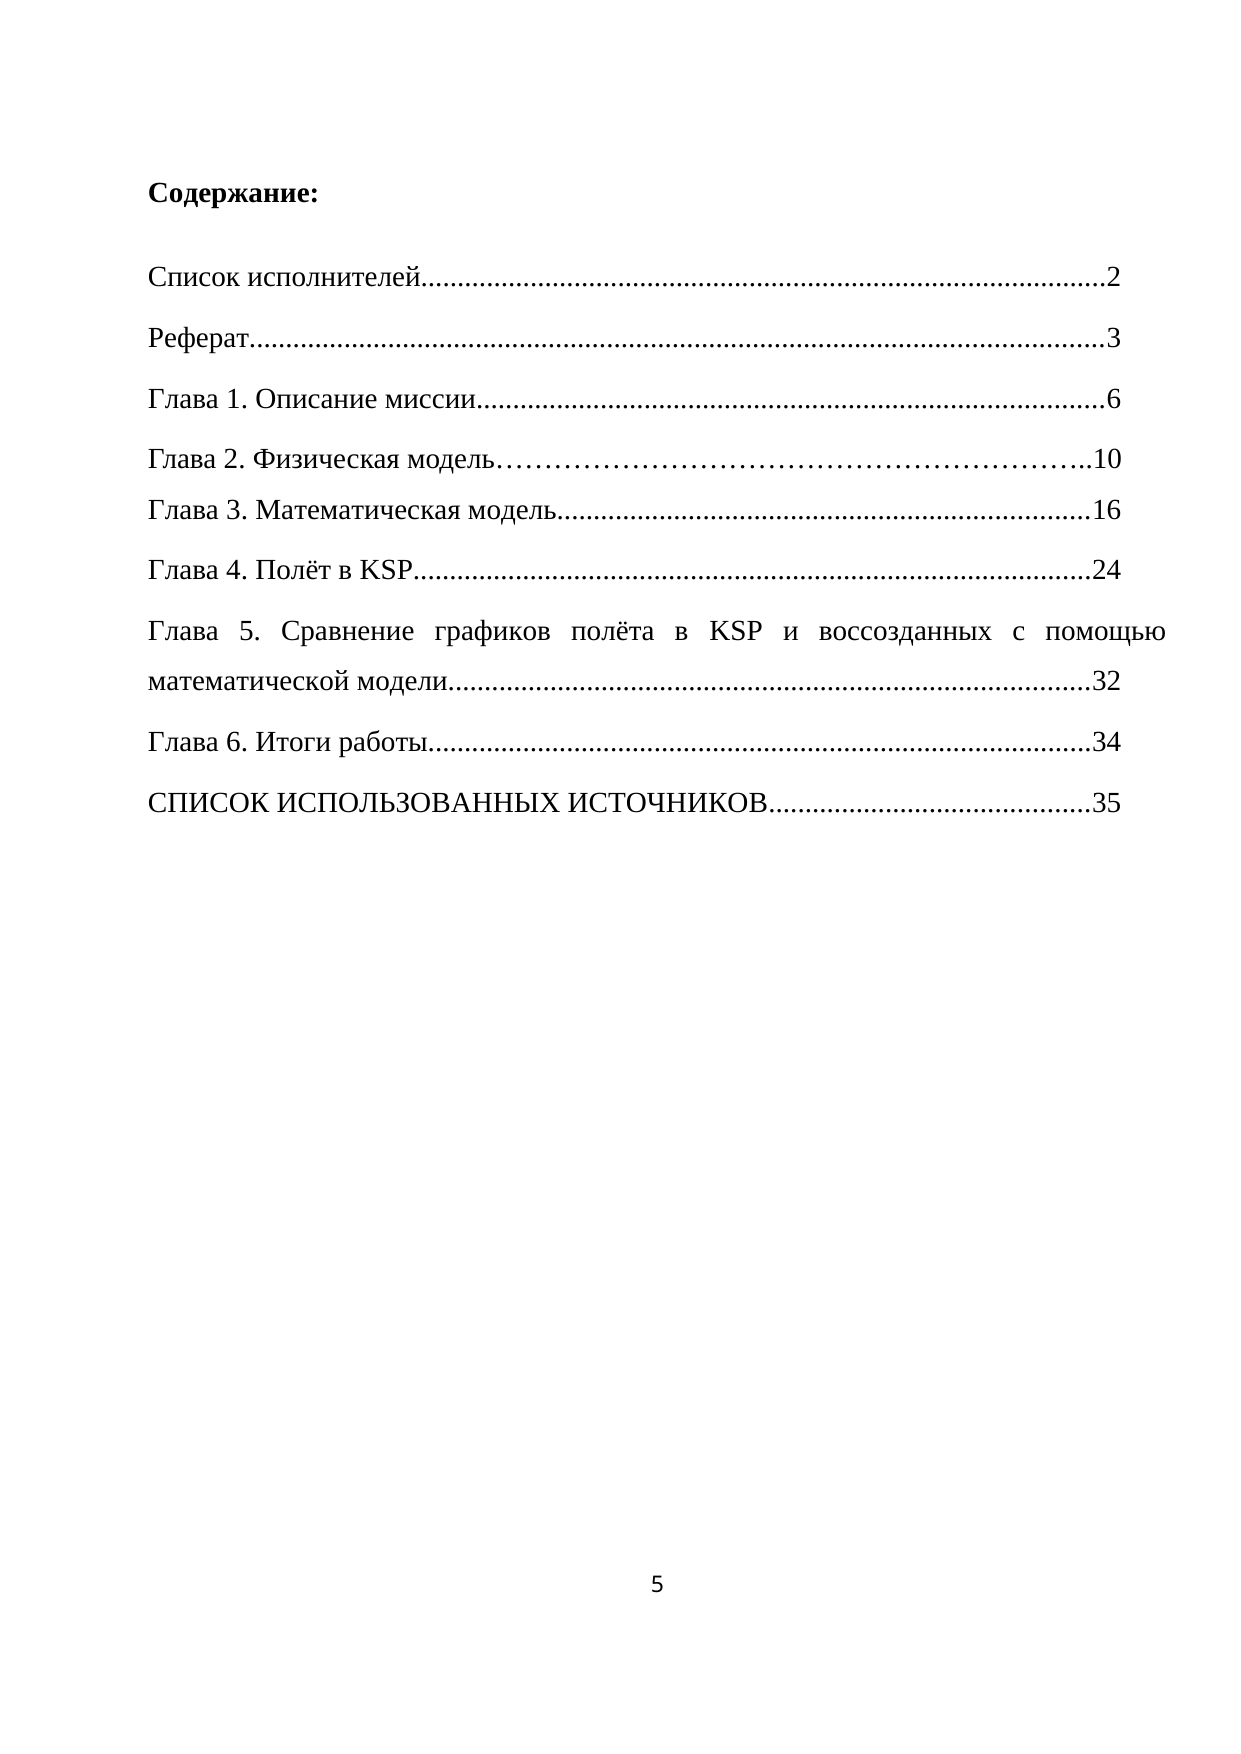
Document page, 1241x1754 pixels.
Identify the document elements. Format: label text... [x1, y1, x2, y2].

text Глава 1. Описание миссии 6 [148, 381, 1166, 414]
text Глава 5. Сравнение графиков полёта в KSP и воссозданных с помощью математической модели 32 [148, 613, 1166, 697]
text Содержание: [148, 175, 1166, 209]
text Глава 6. Итоги работы 34 [148, 724, 1166, 758]
text Реферат 3 [148, 320, 1166, 353]
text СПИСОК ИСПОЛЬЗОВАННЫХ ИСТОЧНИКОВ 35 [148, 785, 1166, 818]
text Список исполнителей 2 [148, 259, 1166, 293]
text Глава 2. Физическая модель……………………………………………………..10 [148, 441, 1166, 475]
text Глава 3. Математическая модель 16 [148, 492, 1166, 525]
text Глава 4. Полёт в KSP 24 [148, 552, 1166, 586]
